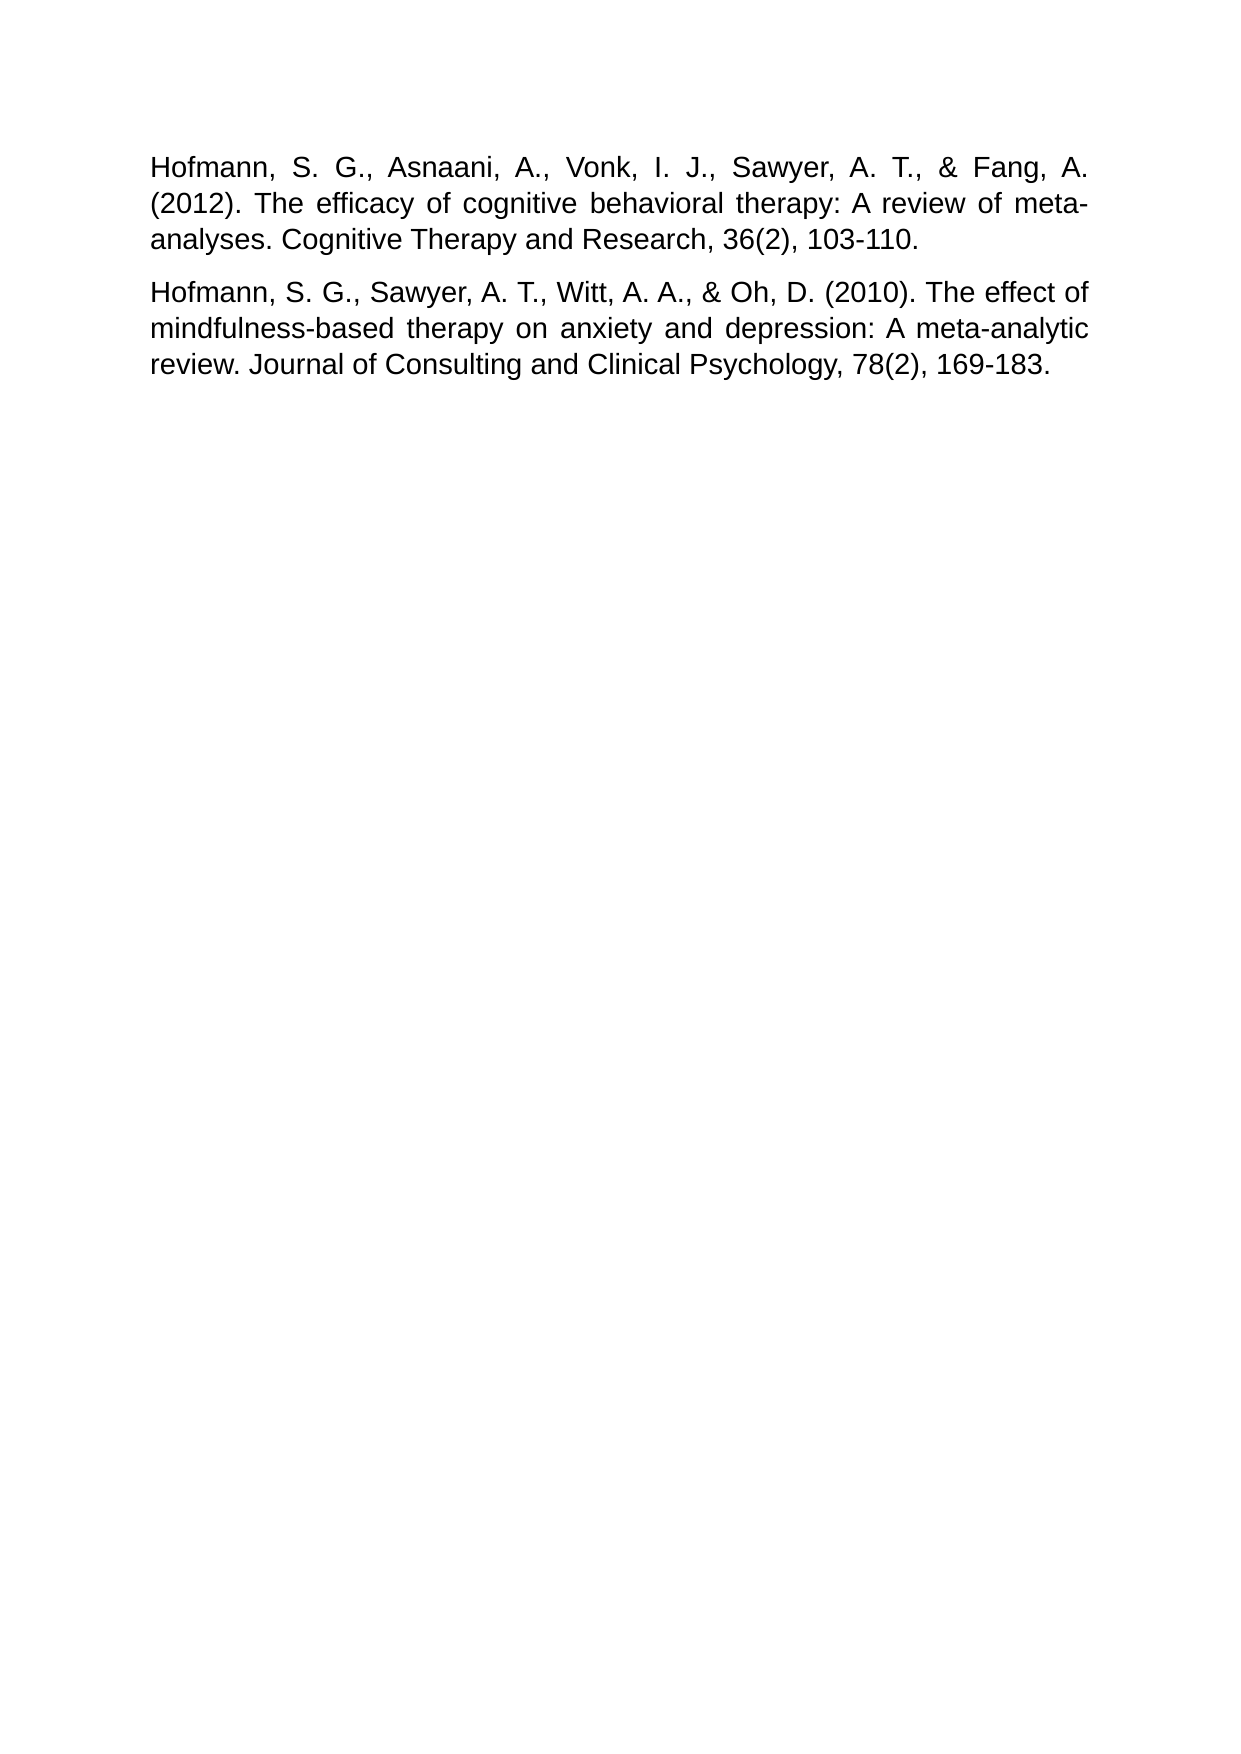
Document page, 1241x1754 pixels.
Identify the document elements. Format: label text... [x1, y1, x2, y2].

text Hofmann, S. G., Sawyer, A. T., Witt, A. A., & Oh, D. (2010). The effect of mindfulness-based therapy on anxiety and depression: A meta-analytic review. Journal of Consulting and Clinical Psychology, 78(2), 169-183. [150, 275, 1090, 381]
text Hofmann, S. G., Asnaani, A., Vonk, I. J., Sawyer, A. T., & Fang, A. (2012). The efficacy of cognitive behavioral therapy: A review of meta-analyses. Cognitive Therapy and Research, 36(2), 103-110. [150, 150, 1090, 256]
